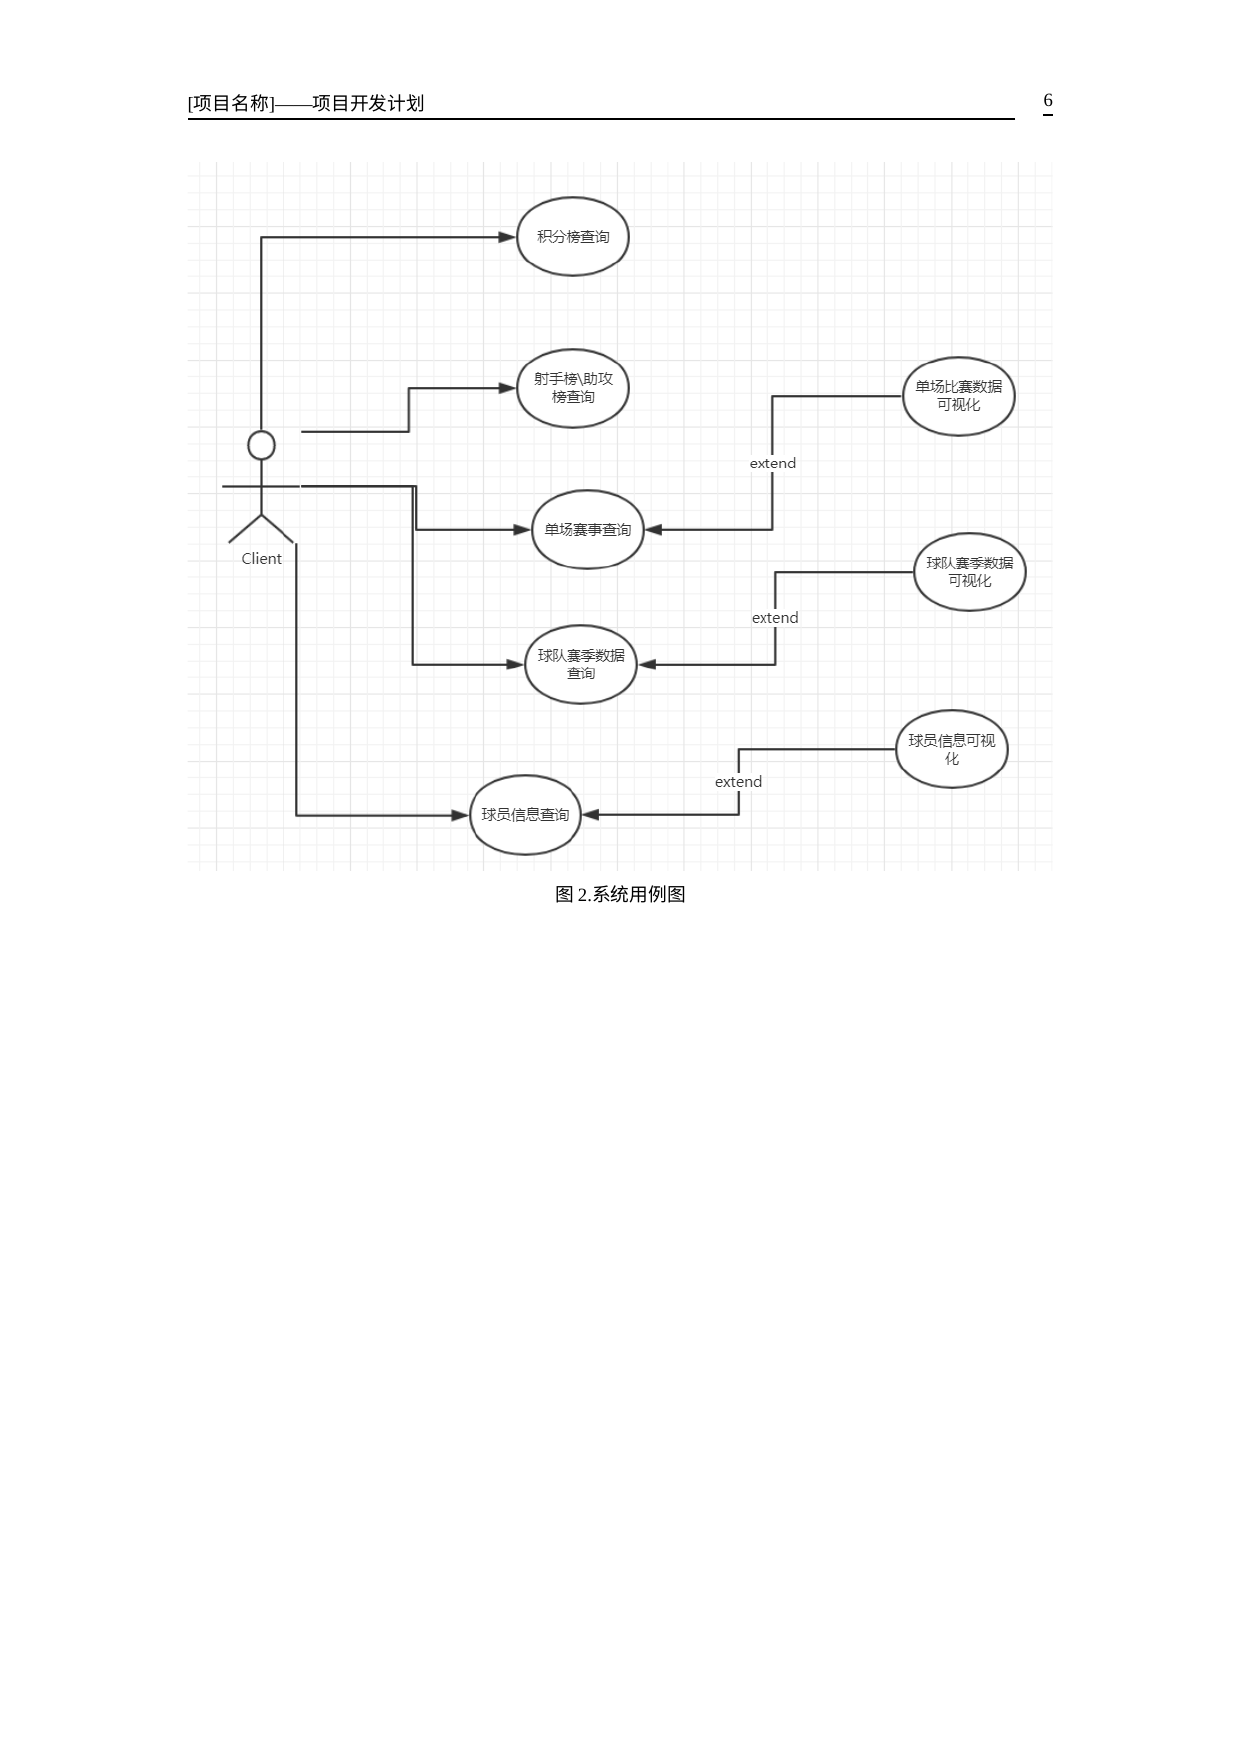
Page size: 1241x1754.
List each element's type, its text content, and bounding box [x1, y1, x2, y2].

picture [187, 162, 1053, 871]
text 图 2.系统用例图 [187, 877, 1053, 909]
